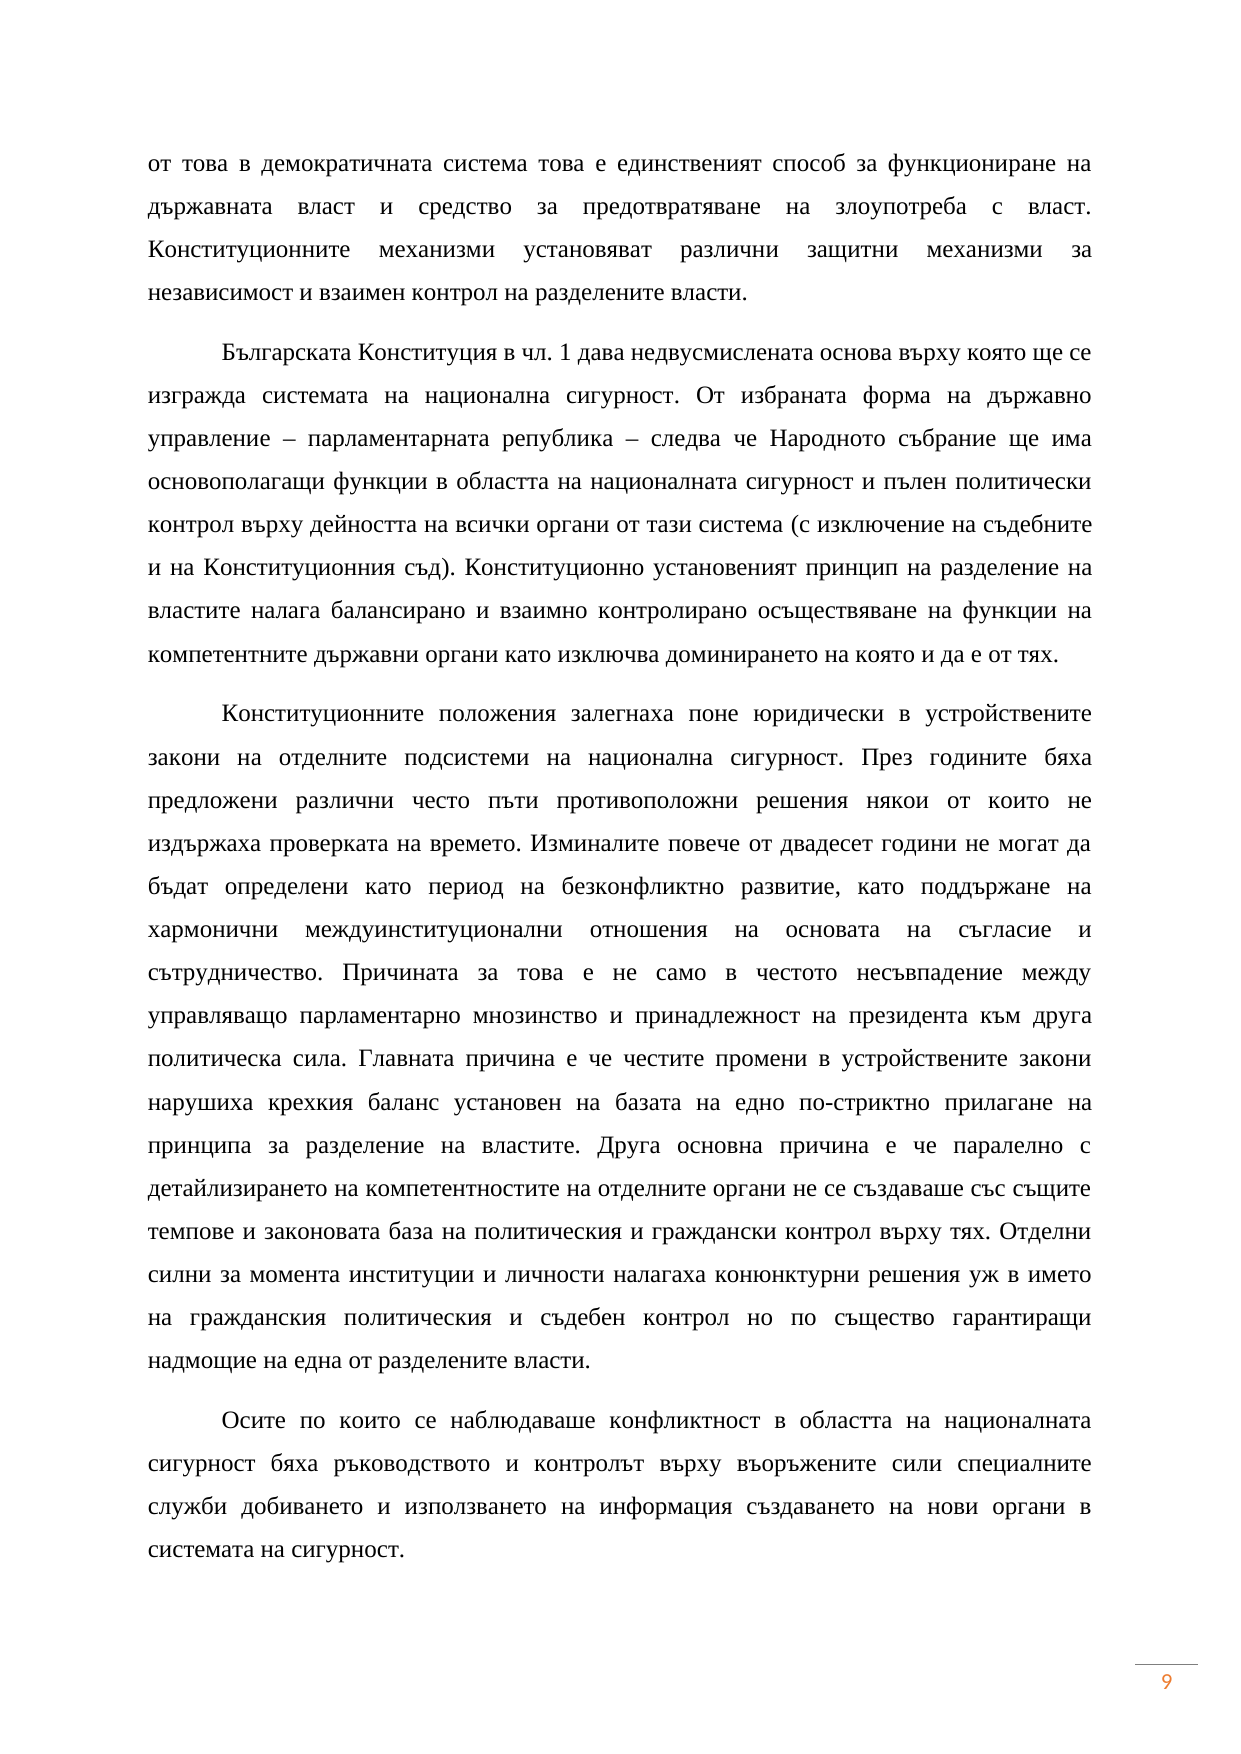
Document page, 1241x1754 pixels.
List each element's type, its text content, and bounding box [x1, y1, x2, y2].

text Осите по които се наблюдаваше конфликтност в областта на националната сигурност бяха ръководството и контролът върху въоръжените сили специалните служби добиването и използването на информация създаването на нови органи в системата на сигурност. [148, 1405, 1093, 1563]
text Конституционните положения залегнаха поне юридически в устройствените закони на отделните подсистеми на национална сигурност. През годините бяха предложени различни често пъти противоположни решения някои от които не издържаха проверката на времето. Изминалите повече от двадесет години не могат да бъдат определени като период на безконфликтно развитие, като поддържане на хармонични междуинституционални отношения на основата на съгласие и сътрудничество. Причината за това е не само в честото несъвпадение между управляващо парламентарно мнозинство и принадлежност на президента към друга политическа сила. Главната причина е че честите промени в устройствените закони нарушиха крехкия баланс установен на базата на едно по-стриктно прилагане на принципа за разделение на властите. Друга основна причина е че паралелно с детайлизирането на компетентностите на отделните органи не се създаваше със същите темпове и законовата база на политическия и граждански контрол върху тях. Отделни силни за момента институции и личности налагаха конюнктурни решения уж в името на гражданския политическия и съдебен контрол но по същество гарантиращи надмощие на една от разделените власти. [148, 698, 1093, 1374]
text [148, 148, 1093, 306]
text Българската Конституция в чл. 1 дава недвусмислената основа върху която ще се изгражда системата на национална сигурност. От избраната форма на държавно управление – парламентарната република – следва че Народното събрание ще има основополагащи функции в областта на националната сигурност и пълен политически контрол върху дейността на всички органи от тази система (с изключение на съдебните и на Конституционния съд). Конституционно установеният принцип на разделение на властите налага балансирано и взаимно контролирано осъществяване на функции на компетентните държавни органи като изключва доминирането на която и да е от тях. [148, 337, 1093, 667]
